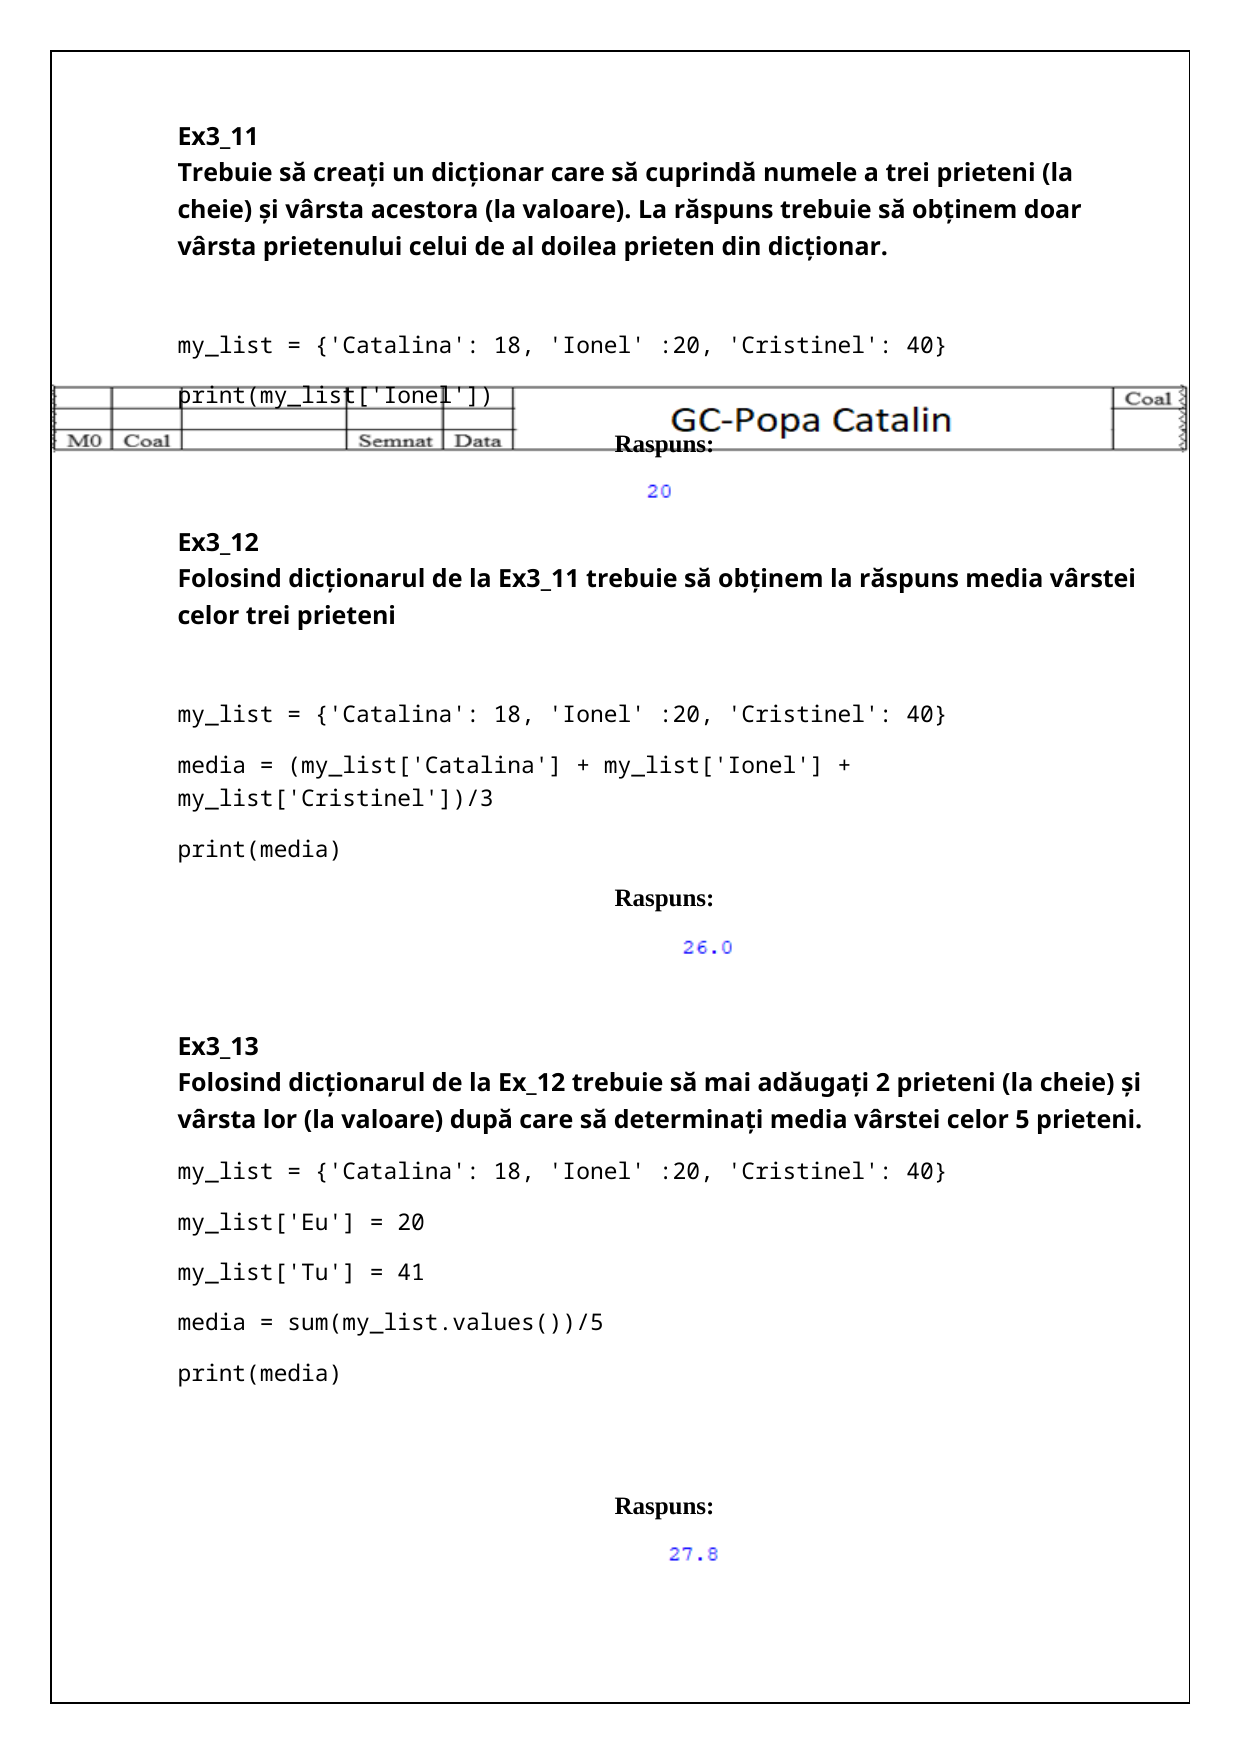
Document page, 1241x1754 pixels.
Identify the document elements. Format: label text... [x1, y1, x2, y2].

text my_list['Eu'] = 20 [177, 1206, 1152, 1237]
text Raspuns: [177, 883, 1152, 912]
text Ex3_12 Folosind dicționarul de la Ex3_11 trebuie să obținem la răspuns media vârstei celor trei prieteni [177, 524, 1152, 632]
picture [52, 382, 1189, 454]
text my_list = {'Catalina': 18, 'Ionel' :20, 'Cristinel': 40} [177, 329, 1152, 360]
text my_list = {'Catalina': 18, 'Ionel' :20, 'Cristinel': 40} [177, 1155, 1152, 1186]
text Raspuns: [177, 1491, 1152, 1520]
text media = sum(my_list.values())/5 [177, 1306, 1152, 1338]
text Raspuns: [177, 429, 1152, 458]
picture [678, 930, 735, 962]
text media = (my_list['Catalina'] + my_list['Ionel'] + my_list['Cristinel'])/3 [177, 748, 1152, 813]
text Ex3_11 Trebuie să creați un dicționar care să cuprindă numele a trei prieteni (la cheie) și vârsta acestora (la valoare). La răspuns trebuie să obținem doar vârsta prietenului celui de al doilea prieten din dicționar. [177, 118, 1152, 262]
text print(media) [177, 1357, 1152, 1388]
text my_list['Tu'] = 41 [177, 1256, 1152, 1287]
text print(my_list['Ionel']) [177, 379, 1152, 410]
picture [642, 477, 687, 506]
text print(media) [177, 833, 1152, 864]
text my_list = {'Catalina': 18, 'Ionel' :20, 'Cristinel': 40} [177, 698, 1152, 729]
picture [664, 1539, 732, 1569]
text Ex3_13 Folosind dicționarul de la Ex_12 trebuie să mai adăugați 2 prieteni (la cheie) și vârsta lor (la valoare) după care să determinați media vârstei celor 5 prieteni. [177, 1028, 1152, 1136]
